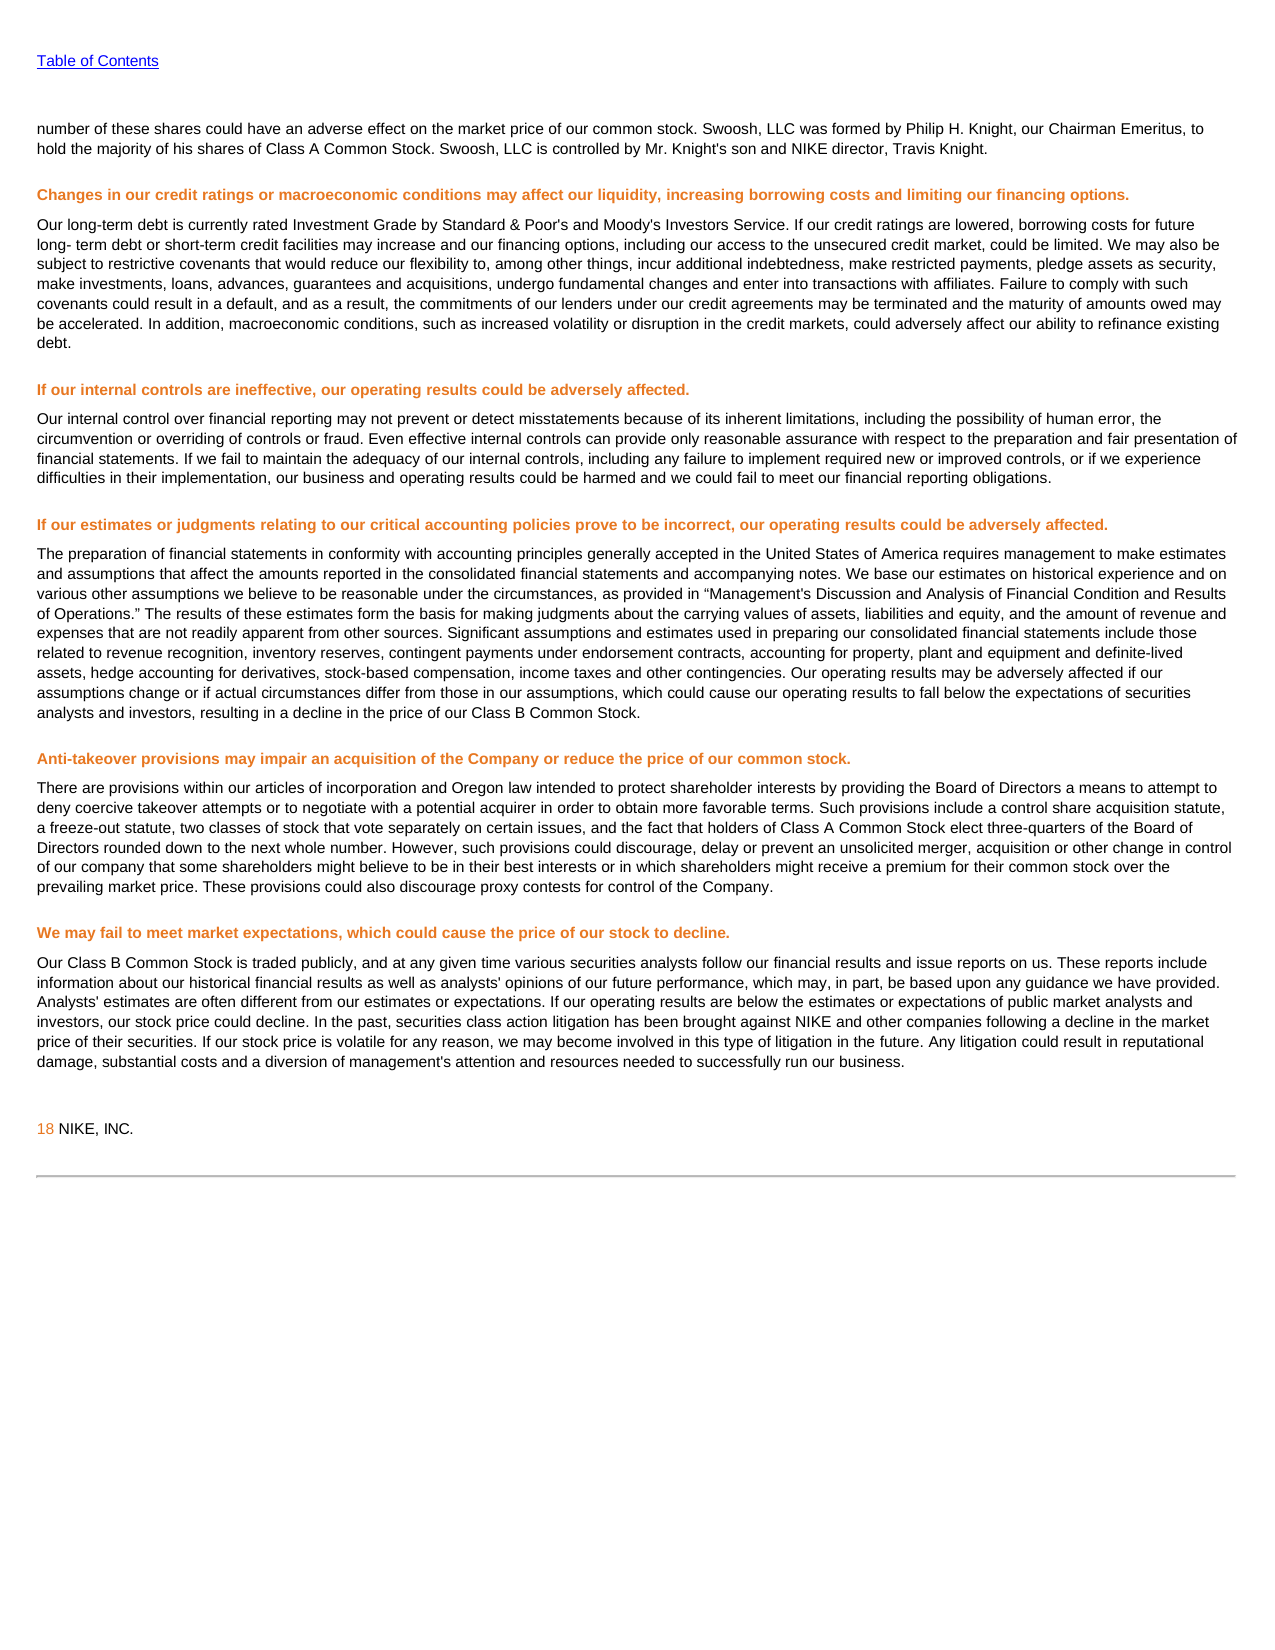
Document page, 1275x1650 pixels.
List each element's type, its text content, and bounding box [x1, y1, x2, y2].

text Our Class B Common Stock is traded publicly, and at any given time various securities analysts follow our financial results and issue reports on us. These reports include information about our historical financial results as well as analysts' opinions of our future performance, which may, in part, be based upon any guidance we have provided. Analysts' estimates are often different from our estimates or expectations. If our operating results are below the estimates or expectations of public market analysts and investors, our stock price could decline. In the past, securities class action litigation has been brought against NIKE and other companies following a decline in the market price of their securities. If our stock price is volatile for any reason, we may become involved in this type of litigation in the future. Any litigation could result in reputational damage, substantial costs and a diversion of management's attention and resources needed to successfully run our business. [37, 953, 1236, 1071]
text The preparation of financial statements in conformity with accounting principles generally accepted in the United States of America requires management to make estimates and assumptions that affect the amounts reported in the consolidated financial statements and accompanying notes. We base our estimates on historical experience and on various other assumptions we believe to be reasonable under the circumstances, as provided in “Management's Discussion and Analysis of Financial Condition and Results of Operations.” The results of these estimates form the basis for making judgments about the carrying values of assets, liabilities and equity, and the amount of revenue and expenses that are not readily apparent from other sources. Significant assumptions and estimates used in preparing our consolidated financial statements include those related to revenue recognition, inventory reserves, contingent payments under endorsement contracts, accounting for property, plant and equipment and definite-lived assets, hedge accounting for derivatives, stock-based compensation, income taxes and other contingencies. Our operating results may be adversely affected if our assumptions change or if actual circumstances differ from those in our assumptions, which could cause our operating results to fall below the expectations of securities analysts and investors, resulting in a decline in the price of our Class B Common Stock. [37, 545, 1236, 721]
text If our estimates or judgments relating to our critical accounting policies prove to be incorrect, our operating results could be adversely affected. [37, 516, 1248, 533]
text number of these shares could have an adverse effect on the market price of our common stock. Swoosh, LLC was formed by Philip H. Knight, our Chairman Emeritus, to hold the majority of his shares of Class A Common Stock. Swoosh, LLC is controlled by Mr. Knight's son and NIKE director, Travis Knight. [37, 120, 1236, 157]
text There are provisions within our articles of incorporation and Oregon law intended to protect shareholder interests by providing the Board of Directors a means to attempt to deny coercive takeover attempts or to negotiate with a potential acquirer in order to obtain more favorable terms. Such provisions include a control share acquisition statute, a freeze-out statute, two classes of stock that vote separately on certain issues, and the fact that holders of Class A Common Stock elect three-quarters of the Board of Directors rounded down to the next whole number. However, such provisions could discourage, delay or prevent an unsolicited merger, acquisition or other change in control of our company that some shareholders might believe to be in their best interests or in which shareholders might receive a premium for their common stock over the prevailing market price. These provisions could also discourage proxy contests for control of the Company. [37, 779, 1235, 896]
text 18 NIKE, INC. [37, 1120, 1248, 1138]
text Changes in our credit ratings or macroeconomic conditions may affect our liquidity, increasing borrowing costs and limiting our financing options. [37, 186, 1248, 204]
text Anti-takeover provisions may impair an acquisition of the Company or reduce the price of our common stock. [37, 749, 1248, 767]
text Our internal control over financial reporting may not prevent or detect misstatements because of its inherent limitations, including the possibility of human error, the circumvention or overriding of controls or fraud. Even effective internal controls can provide only reasonable assurance with respect to the preparation and fair presentation of financial statements. If we fail to maintain the adequacy of our internal controls, including any failure to implement required new or improved controls, or if we experience difficulties in their implementation, our business and operating results could be harmed and we could fail to meet our financial reporting obligations. [37, 410, 1248, 487]
text If our internal controls are ineffective, our operating results could be adversely affected. [37, 380, 1248, 398]
text We may fail to meet market expectations, which could cause the price of our stock to decline. [37, 924, 1248, 942]
text Our long-term debt is currently rated Investment Grade by Standard & Poor's and Moody's Investors Service. If our credit ratings are lowered, borrowing costs for future long- term debt or short-term credit facilities may increase and our financing options, including our access to the unsecured credit market, could be limited. We may also be subject to restrictive covenants that would reduce our flexibility to, among other things, incur additional indebtedness, make restricted payments, pledge assets as security, make investments, loans, advances, guarantees and acquisitions, undergo fundamental changes and enter into transactions with affiliates. Failure to comply with such covenants could result in a default, and as a result, the commitments of our lenders under our credit agreements may be terminated and the maturity of amounts owed may be accelerated. In addition, macroeconomic conditions, such as increased volatility or disruption in the credit markets, could adversely affect our ability to refinance existing debt. [37, 216, 1226, 352]
